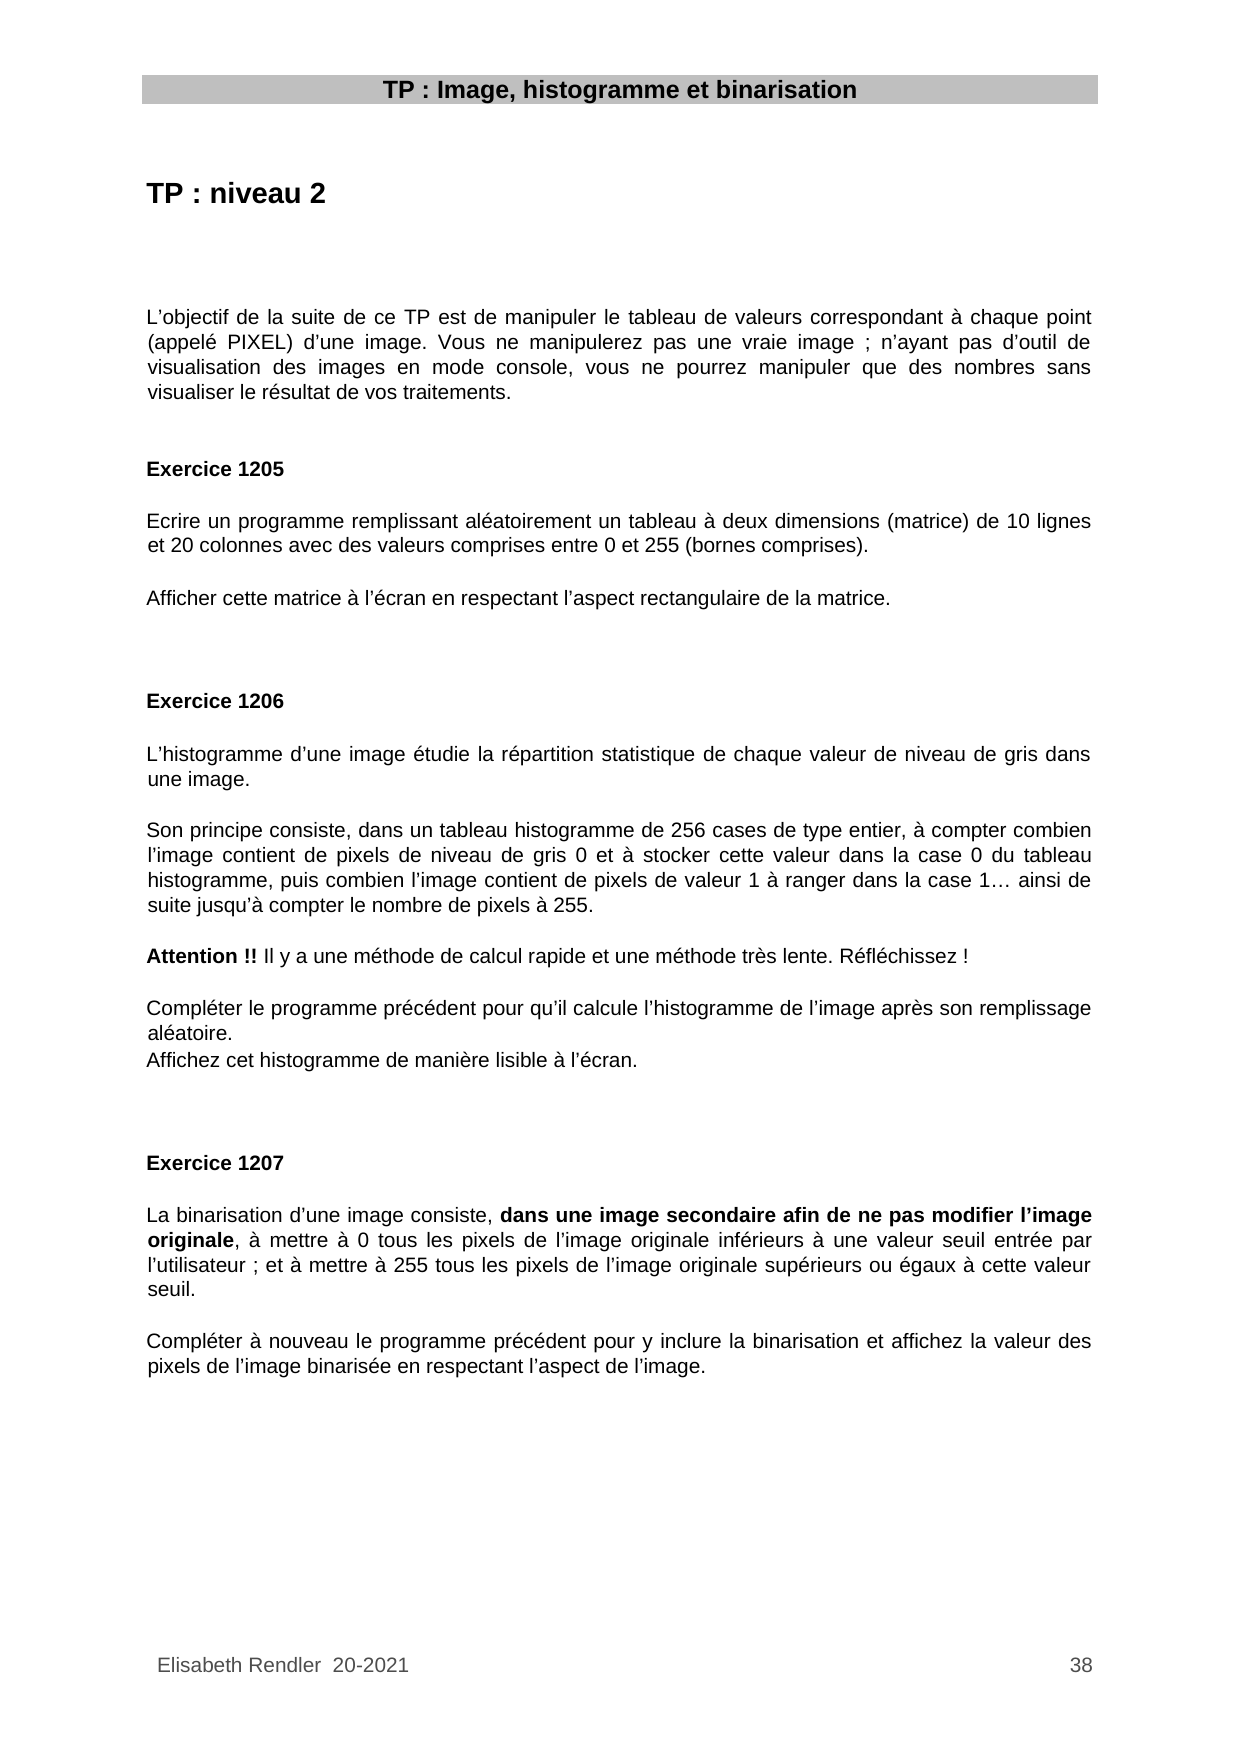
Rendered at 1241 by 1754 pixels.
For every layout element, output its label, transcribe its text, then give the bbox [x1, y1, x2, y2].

text L’objectif de la suite de ce TP est de manipuler le tableau de valeurs correspondant à chaque point (appelé PIXEL) d’une image. Vous ne manipulerez pas une vraie image ; n’ayant pas d’outil de visualisation des images en mode console, vous ne pourrez manipuler que des nombres sans visualiser le résultat de vos traitements. [146, 305, 1093, 404]
text Attention !! Il y a une méthode de calcul rapide et une méthode très lente. Réfléchissez ! [146, 944, 1093, 968]
subtitle Exercice 1205 [146, 457, 1094, 481]
text L’histogramme d’une image étudie la répartition statistique de chaque valeur de niveau de gris dans une image. [146, 742, 1093, 791]
text TP : Image, histogramme et binarisation [142, 75, 1098, 104]
subtitle Exercice 1207 [146, 1151, 1094, 1175]
text Afficher cette matrice à l’écran en respectant l’aspect rectangulaire de la matrice. [146, 586, 1093, 609]
text Affichez cet histogramme de manière lisible à l’écran. [146, 1048, 1093, 1072]
text Compléter le programme précédent pour qu’il calcule l’histogramme de l’image après son remplissage aléatoire. [146, 996, 1093, 1044]
subtitle TP : niveau 2 [146, 176, 946, 209]
subtitle Exercice 1206 [146, 688, 1094, 712]
text La binarisation d’une image consiste, dans une image secondaire afin de ne pas modifier l’image originale, à mettre à 0 tous les pixels de l’image originale inférieurs à une valeur seuil entrée par l’utilisateur ; et à mettre à 255 tous les pixels de l’image originale supérieurs ou égaux à cette valeur seuil. [146, 1203, 1093, 1301]
text Compléter à nouveau le programme précédent pour y inclure la binarisation et affichez la valeur des pixels de l’image binarisée en respectant l’aspect de l’image. [146, 1328, 1093, 1377]
text Son principe consiste, dans un tableau histogramme de 256 cases de type entier, à compter combien l’image contient de pixels de niveau de gris 0 et à stocker cette valeur dans la case 0 du tableau histogramme, puis combien l’image contient de pixels de valeur 1 à ranger dans la case 1… ainsi de suite jusqu’à compter le nombre de pixels à 255. [146, 818, 1093, 917]
text Ecrire un programme remplissant aléatoirement un tableau à deux dimensions (matrice) de 10 lignes et 20 colonnes avec des valeurs comprises entre 0 et 255 (bornes comprises). [146, 508, 1093, 557]
